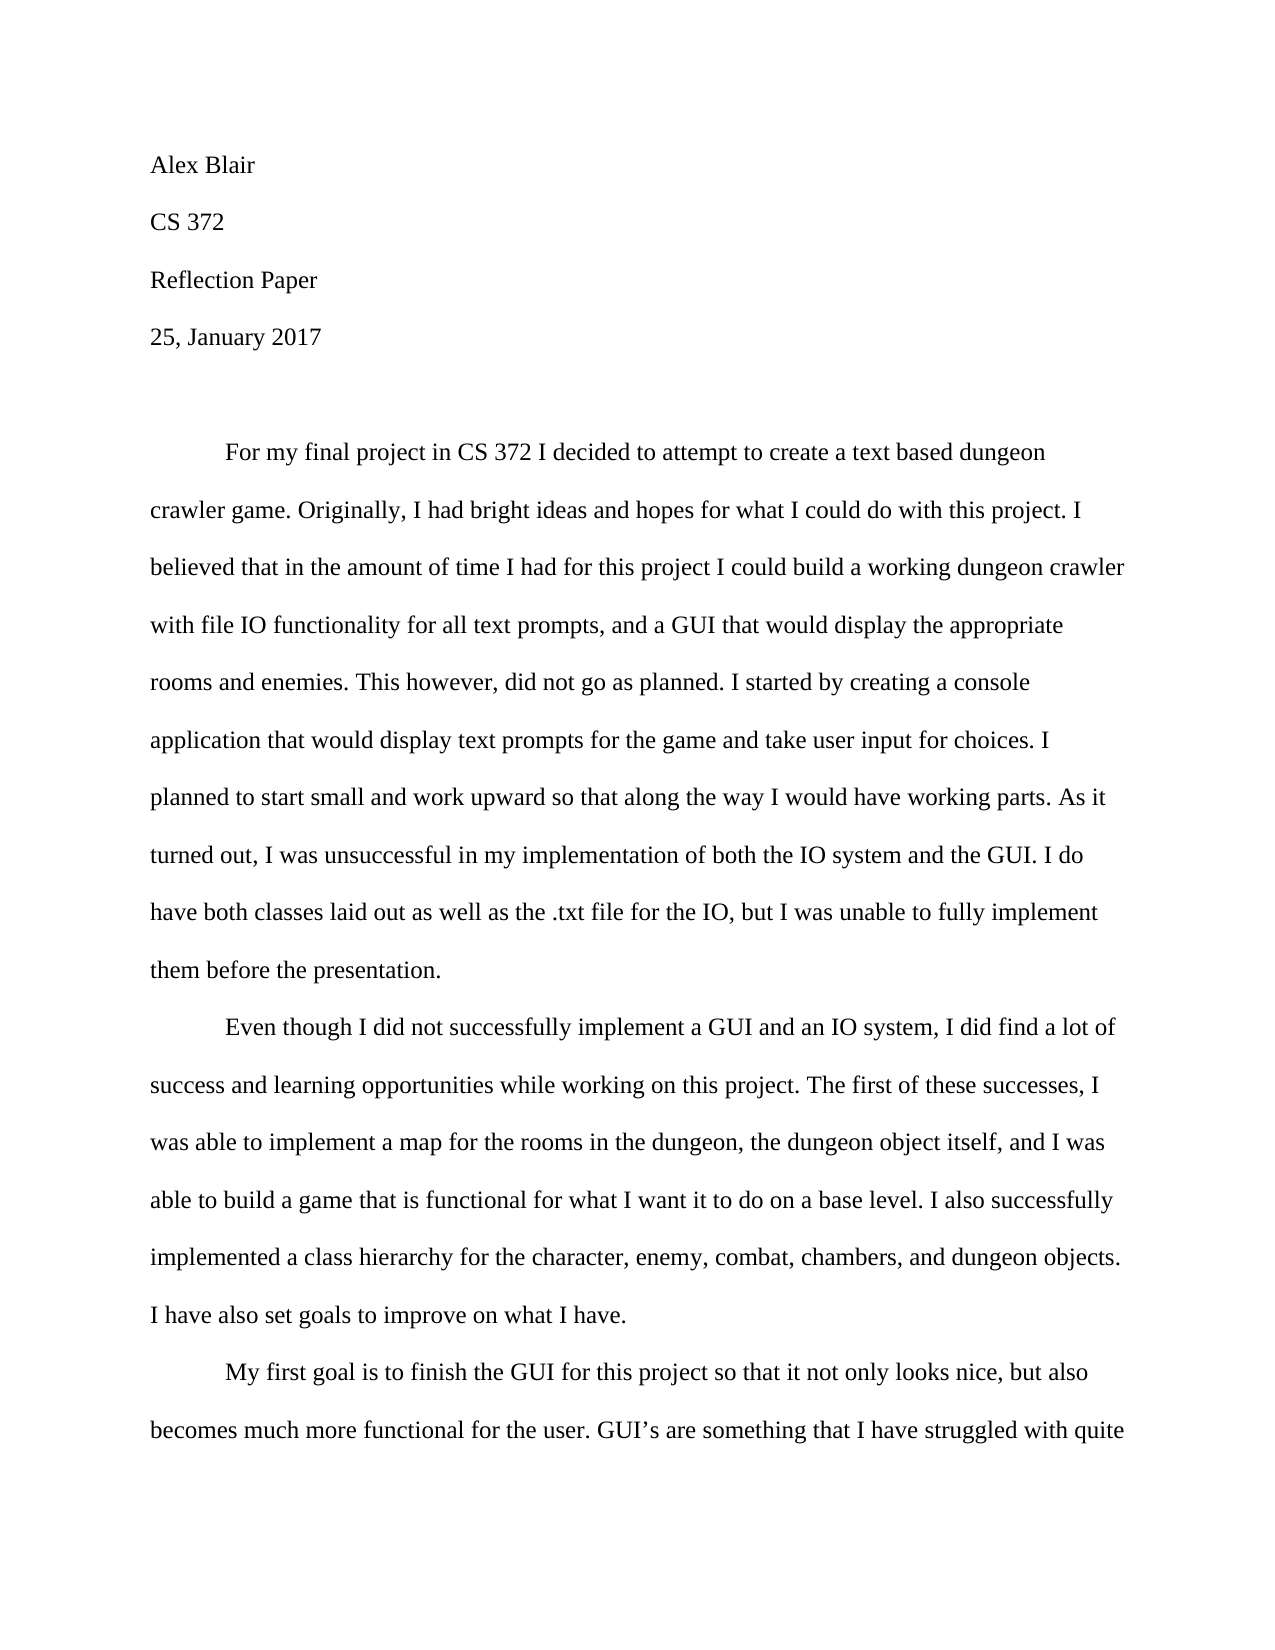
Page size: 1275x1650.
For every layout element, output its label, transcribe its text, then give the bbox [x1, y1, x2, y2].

text 25, January 2017 [150, 322, 1125, 351]
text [150, 1357, 1125, 1444]
text Reflection Paper [150, 265, 1125, 294]
text CS 372 [150, 207, 1125, 236]
text Even though I did not successfully implement a GUI and an IO system, I did find a lot of success and learning opportunities while working on this project. The first of these successes, I was able to implement a map for the rooms in the dungeon, the dungeon object itself, and I was able to build a game that is functional for what I want it to do on a base level. I also successfully implemented a class hierarchy for the character, enemy, combat, chambers, and dungeon objects. I have also set goals to improve on what I have. [150, 1012, 1125, 1329]
text Alex Blair [150, 150, 1125, 179]
text For my final project in CS 372 I decided to attempt to create a text based dungeon crawler game. Originally, I had bright ideas and hopes for what I could do with this project. I believed that in the amount of time I had for this project I could build a working dungeon crawler with file IO functionality for all text prompts, and a GUI that would display the appropriate rooms and enemies. This however, did not go as planned. I started by creating a console application that would display text prompts for the game and take user input for choices. I planned to start small and work upward so that along the way I would have working parts. As it turned out, I was unsuccessful in my implementation of both the IO system and the GUI. I do have both classes laid out as well as the .txt file for the IO, but I was unable to fully implement them before the presentation. [150, 437, 1125, 984]
